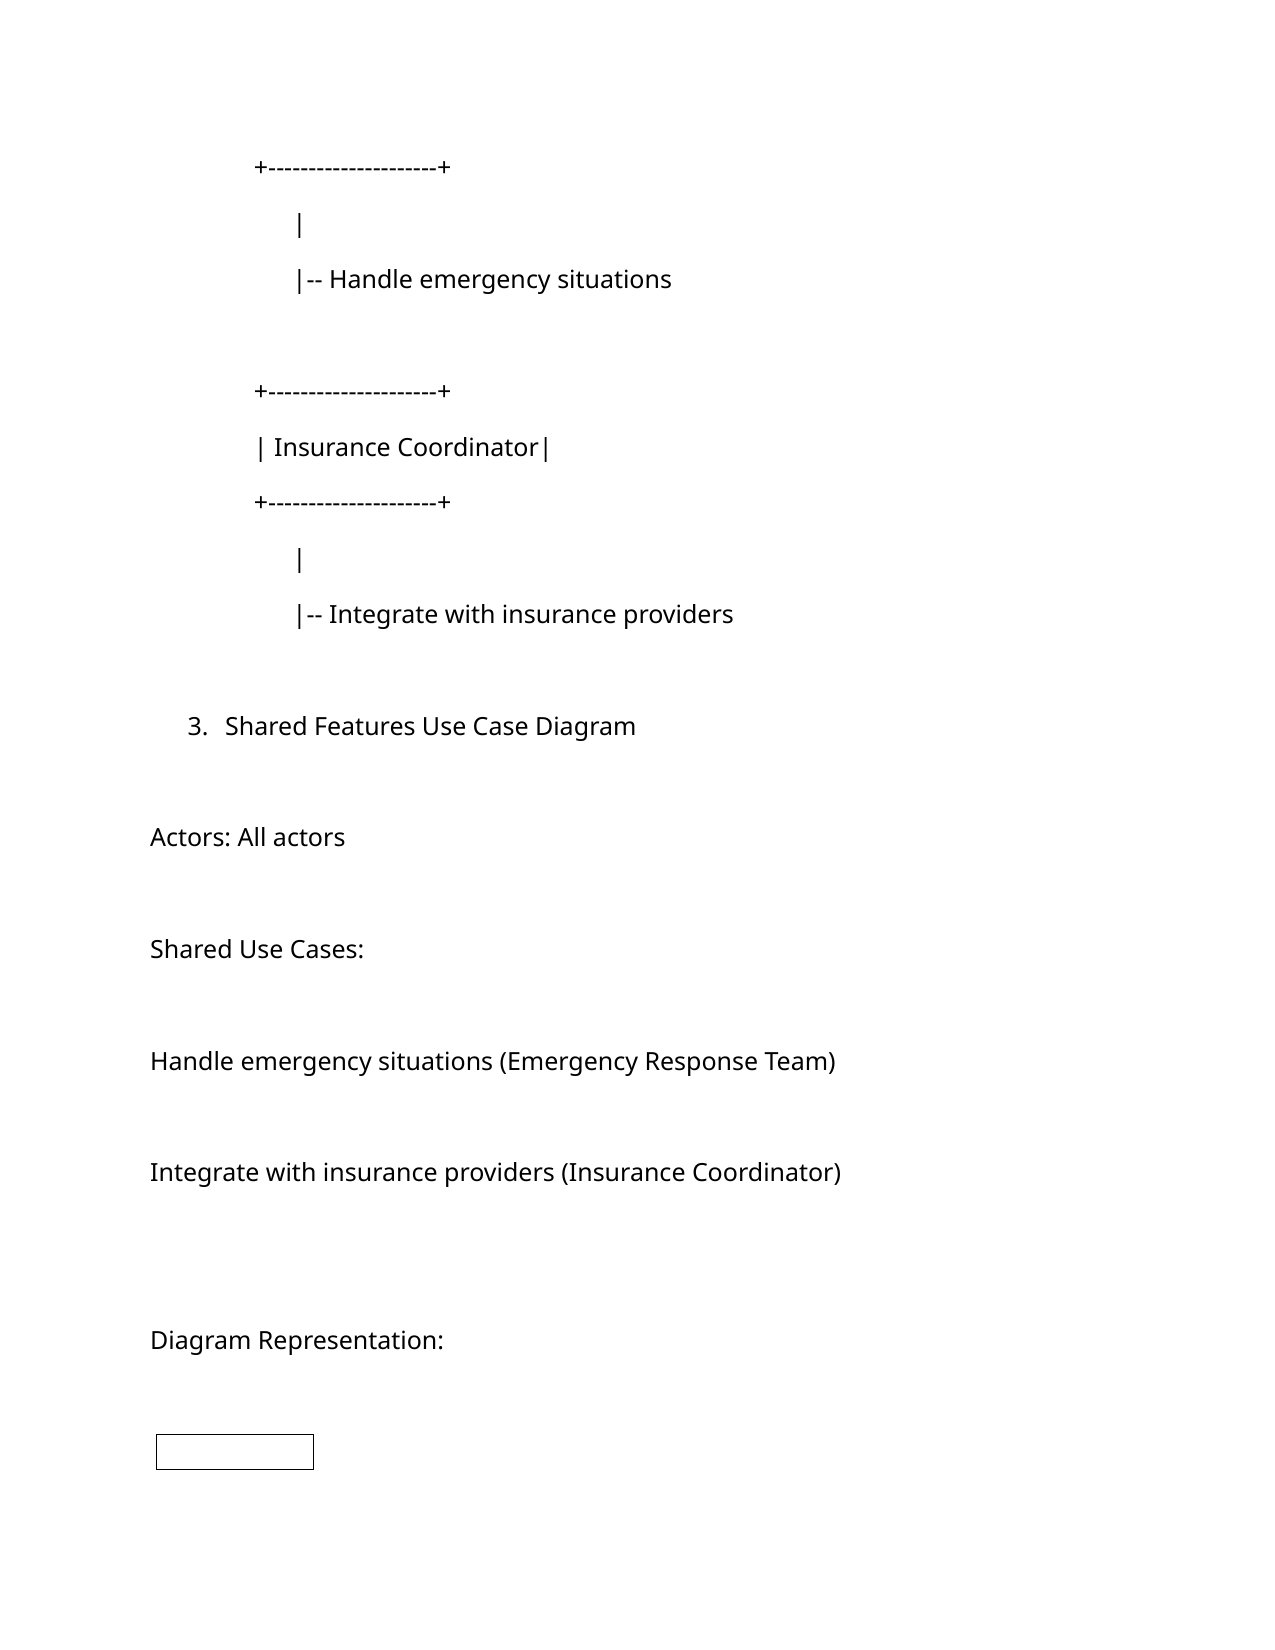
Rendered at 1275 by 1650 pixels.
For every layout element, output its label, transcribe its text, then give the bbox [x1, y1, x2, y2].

text +---------------------+ [150, 485, 1125, 519]
text Actors: All actors [150, 820, 1125, 854]
text |-- Handle emergency situations [150, 262, 1125, 296]
text Diagram Representation: [150, 1322, 1125, 1357]
text +---------------------+ [150, 373, 1125, 407]
list Shared Features Use Case Diagram [187, 708, 1125, 742]
text | [150, 541, 1125, 575]
text +---------------------+ [150, 150, 1125, 184]
table_header [157, 1435, 313, 1469]
text | Insurance Coordinator| [150, 429, 1125, 463]
text | [150, 206, 1125, 240]
text Shared Use Cases: [150, 932, 1125, 966]
text Handle emergency situations (Emergency Response Team) [150, 1043, 1125, 1077]
text |-- Integrate with insurance providers [150, 597, 1125, 631]
text Integrate with insurance providers (Insurance Coordinator) [150, 1155, 1125, 1189]
